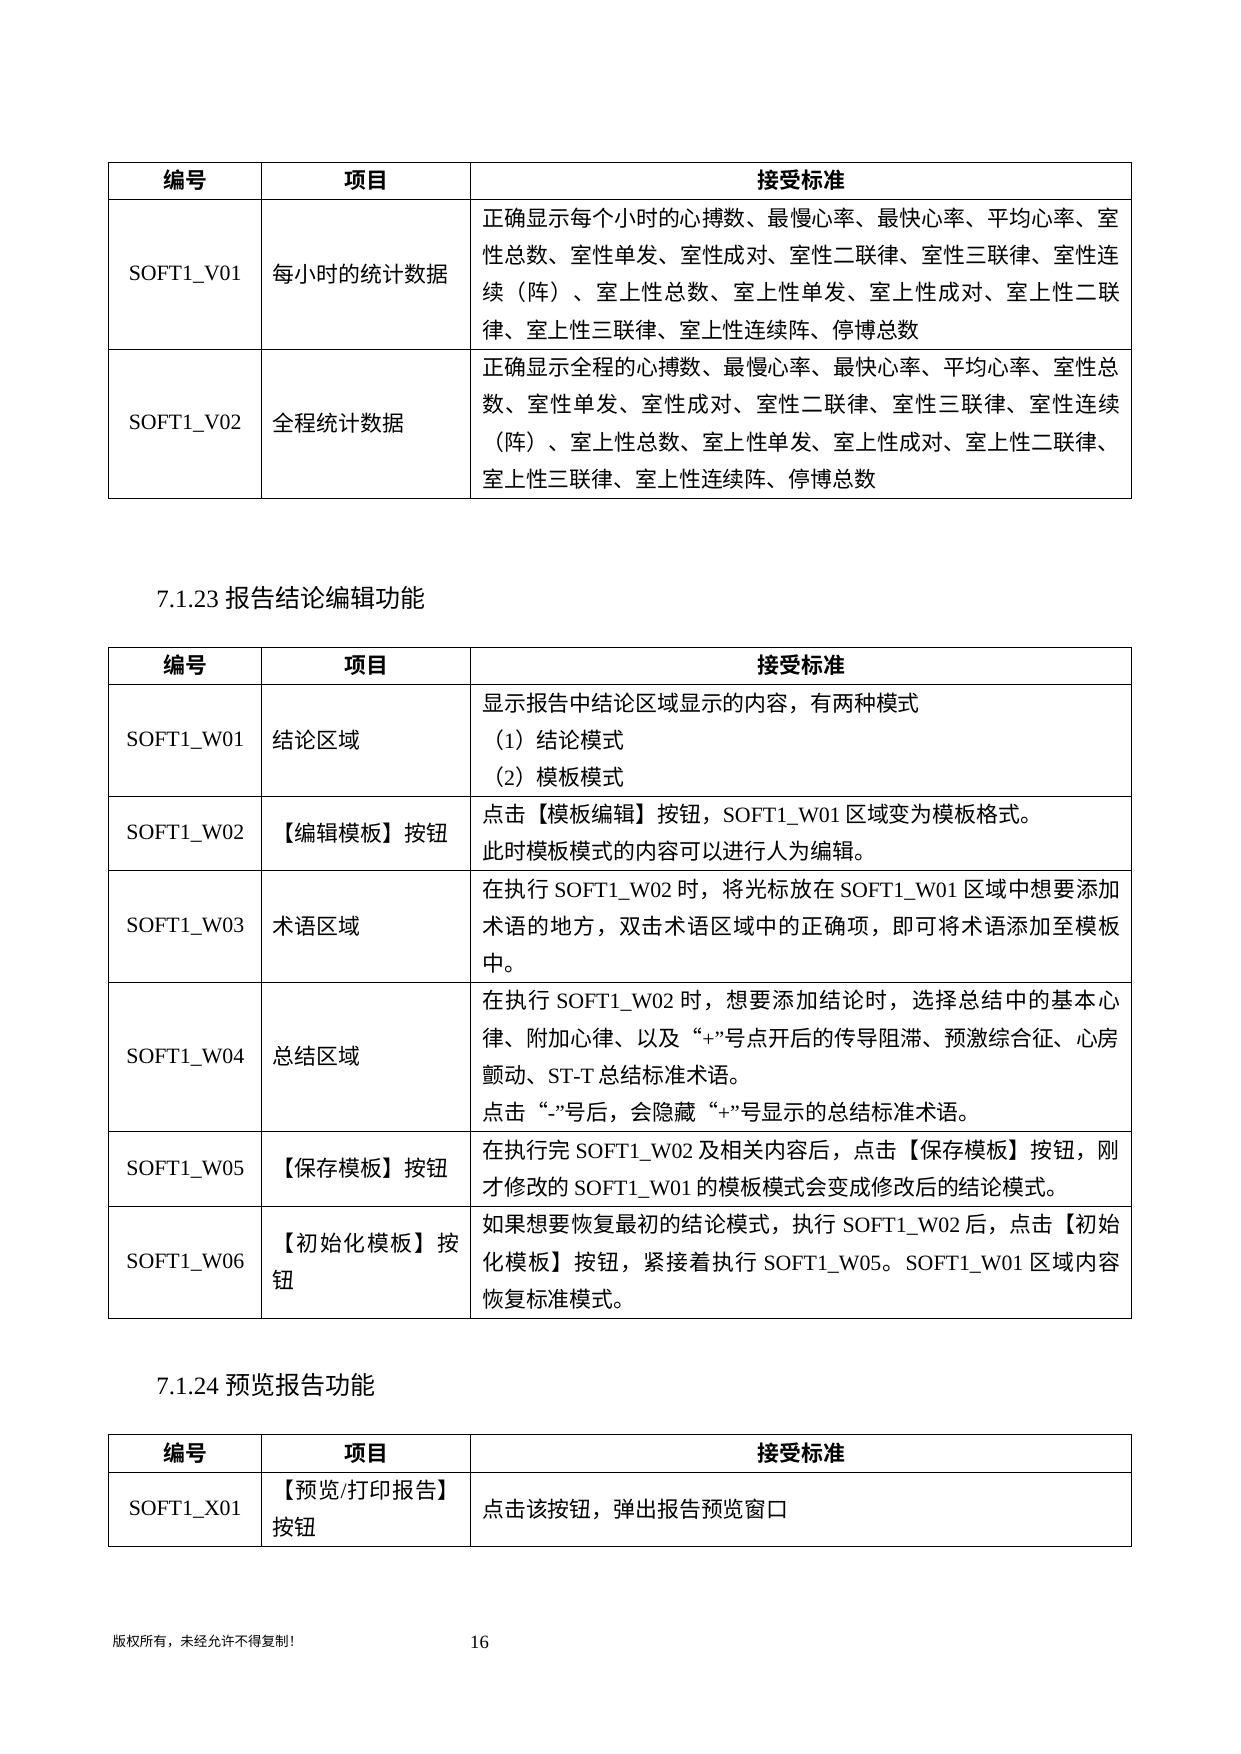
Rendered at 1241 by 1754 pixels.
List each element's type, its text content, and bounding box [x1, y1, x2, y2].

table_cell 在执行SOFT1_W02时，将光标放在SOFT1_W01区域中想要添加术语的地方，双击术语区域中的正确项，即可将术语添加至模板中。 [471, 871, 1131, 982]
table_header 项目 [262, 1435, 470, 1472]
table_cell SOFT1_V01 [109, 200, 261, 348]
table_cell 正确显示全程的心搏数、最慢心率、最快心率、平均心率、室性总数、室性单发、室性成对、室性二联律、室性三联律、室性连续（阵）、室上性总数、室上性单发、室上性成对、室上性二联律、室上性三联律、室上性连续阵、停博总数 [471, 350, 1131, 498]
table_cell 全程统计数据 [262, 350, 470, 498]
table_cell 正确显示每个小时的心搏数、最慢心率、最快心率、平均心率、室性总数、室性单发、室性成对、室性二联律、室性三联律、室性连续（阵）、室上性总数、室上性单发、室上性成对、室上性二联律、室上性三联律、室上性连续阵、停博总数 [471, 200, 1131, 348]
table_header 接受标准 [471, 163, 1131, 199]
table_cell 【初始化模板】按钮 [262, 1207, 470, 1318]
table_header 项目 [262, 163, 470, 199]
table_header 接受标准 [471, 1435, 1131, 1472]
table_cell 显示报告中结论区域显示的内容，有两种模式 结论模式 模板模式 [471, 685, 1131, 796]
table_cell 【保存模板】按钮 [262, 1132, 470, 1206]
table_cell SOFT1_W05 [109, 1132, 261, 1206]
table_cell 术语区域 [262, 871, 470, 982]
table_cell 每小时的统计数据 [262, 200, 470, 348]
table_cell 点击【模板编辑】按钮，SOFT1_W01区域变为模板格式。 此时模板模式的内容可以进行人为编辑。 [471, 797, 1131, 870]
table_header 项目 [262, 648, 470, 684]
table_cell 点击该按钮，弹出报告预览窗口 [471, 1473, 1131, 1546]
table_header 编号 [109, 648, 261, 684]
table_cell 在执行SOFT1_W02时，想要添加结论时，选择总结中的基本心律、附加心律、以及“+”号点开后的传导阻滞、预激综合征、心房颤动、ST-T总结标准术语。 点击“-”号后，会隐藏“+”号显示的总结标准术语。 [471, 983, 1131, 1131]
table_header 编号 [109, 163, 261, 199]
table_cell 结论区域 [262, 685, 470, 796]
table_cell SOFT1_W06 [109, 1207, 261, 1318]
table_cell SOFT1_W04 [109, 983, 261, 1131]
table_cell 【编辑模板】按钮 [262, 797, 470, 870]
table_header 编号 [109, 1435, 261, 1472]
table_cell 在执行完SOFT1_W02及相关内容后，点击【保存模板】按钮，刚才修改的SOFT1_W01的模板模式会变成修改后的结论模式。 [471, 1132, 1131, 1206]
table_cell 【预览/打印报告】按钮 [262, 1473, 470, 1546]
table_cell 如果想要恢复最初的结论模式，执行SOFT1_W02后，点击【初始化模板】按钮，紧接着执行SOFT1_W05。SOFT1_W01区域内容恢复标准模式。 [471, 1207, 1131, 1318]
table_cell SOFT1_X01 [109, 1473, 261, 1546]
table_cell SOFT1_W01 [109, 685, 261, 796]
table_cell SOFT1_W02 [109, 797, 261, 870]
list 7.1.23 报告结论编辑功能 [156, 564, 1128, 629]
table_cell SOFT1_V02 [109, 350, 261, 498]
list 7.1.24 预览报告功能 [156, 1351, 1128, 1416]
table_cell 总结区域 [262, 983, 470, 1131]
table_cell SOFT1_W03 [109, 871, 261, 982]
table_header 接受标准 [471, 648, 1131, 684]
